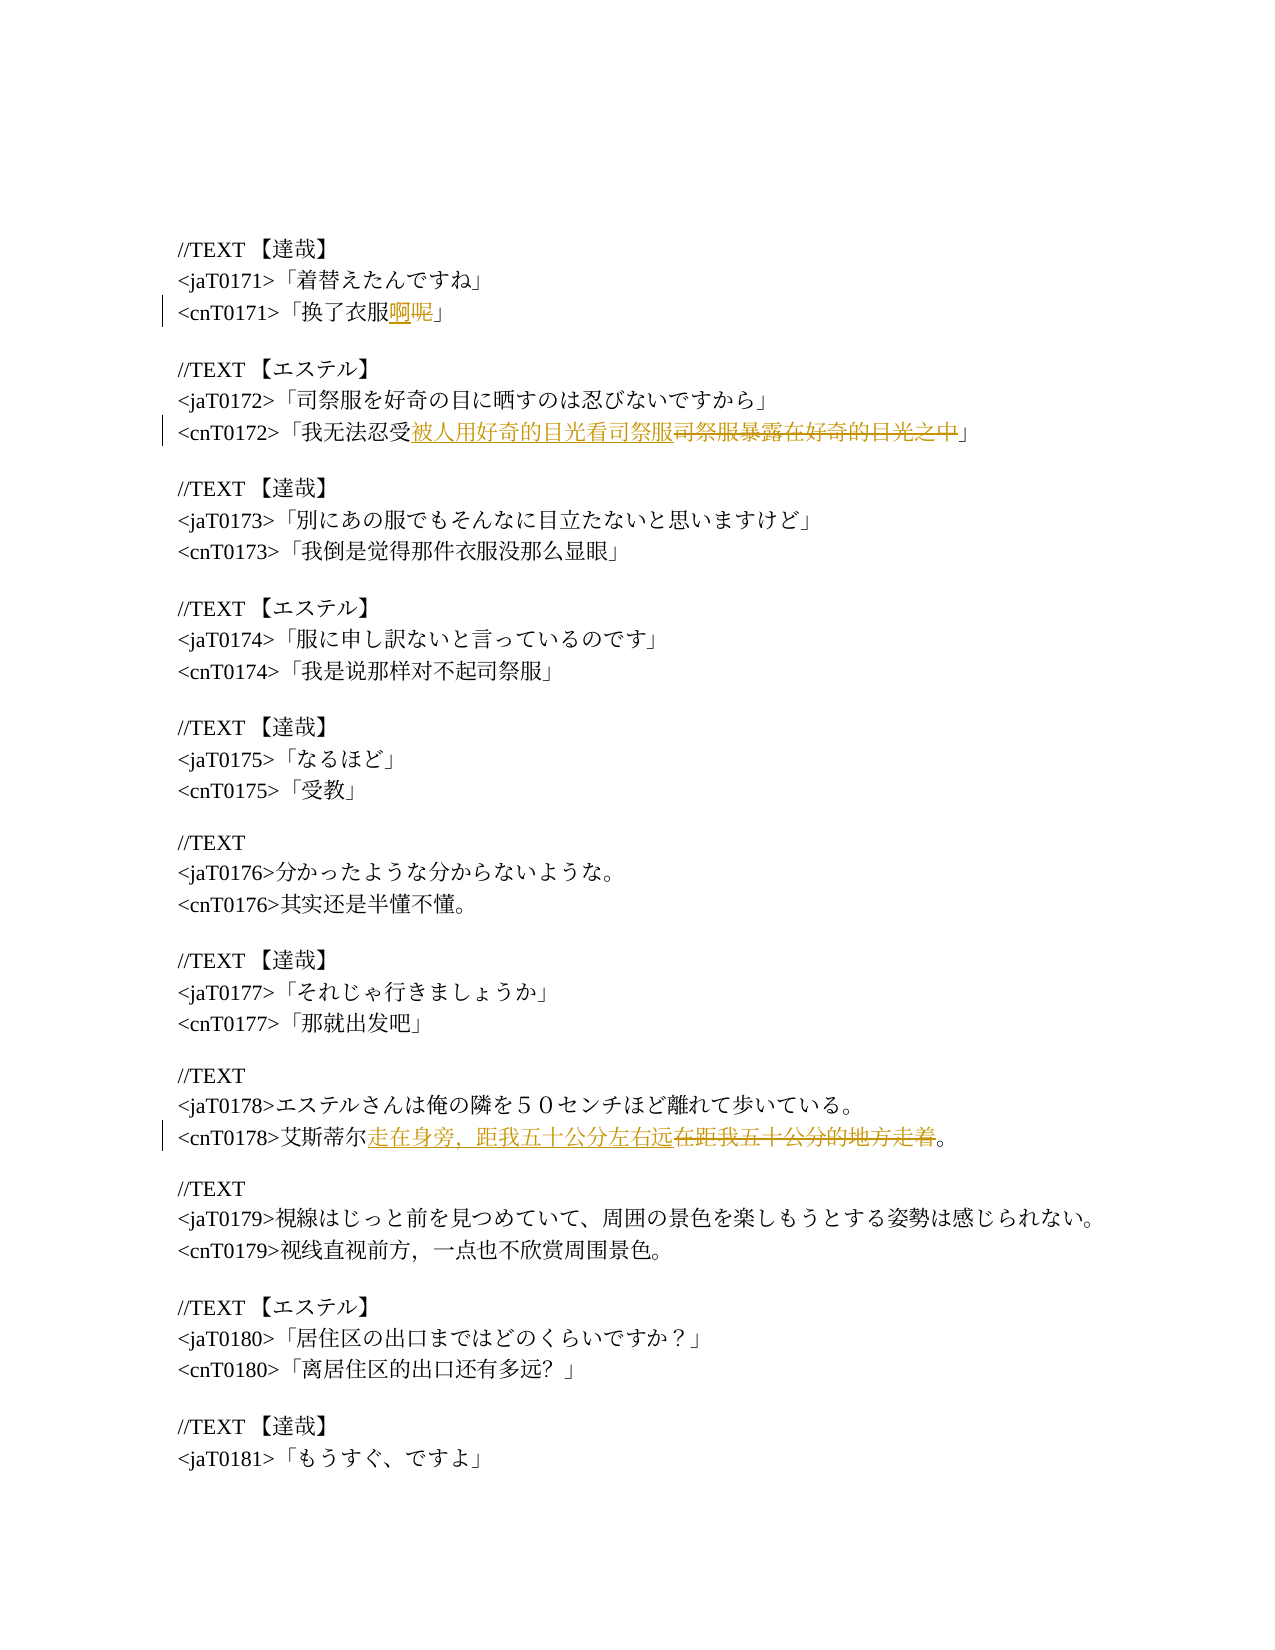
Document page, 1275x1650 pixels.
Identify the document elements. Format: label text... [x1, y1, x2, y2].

text //TEXT 【エステル】 [177, 591, 1098, 622]
text <cnT0171>「换了衣服」 [177, 295, 1098, 327]
text //TEXT 【エステル】 [177, 1290, 1098, 1321]
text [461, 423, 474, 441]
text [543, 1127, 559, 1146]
text //TEXT 【達哉】 [177, 1409, 1098, 1441]
text //TEXT [177, 830, 1098, 855]
text <jaT0176>分かったような分からないような。 [177, 855, 1098, 887]
text <jaT0177>「それじゃ行きましょうか」 [177, 975, 1098, 1006]
text <jaT0174>「服に申し訳ないと言っているのです」 [177, 622, 1098, 654]
text <cnT0177>「那就出发吧」 [177, 1006, 1098, 1038]
text //TEXT 【達哉】 [177, 943, 1098, 975]
text //TEXT 【達哉】 [177, 232, 1098, 263]
text <jaT0179>視線はじっと前を見つめていて、周囲の景色を楽しもうとする姿勢は感じられない。 [177, 1202, 1098, 1233]
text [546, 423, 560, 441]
text <cnT0180>「离居住区的出口还有多远？」 [177, 1353, 1098, 1384]
text <cnT0174>「我是说那样对不起司祭服」 [177, 654, 1098, 685]
text <jaT0181>「もうすぐ、ですよ」 [177, 1441, 1098, 1472]
text <jaT0180>「居住区の出口まではどのくらいですか？」 [177, 1321, 1098, 1353]
text <cnT0172>「我无法忍受」 [177, 415, 1098, 446]
text <jaT0173>「別にあの服でもそんなに目立たないと思いますけど」 [177, 503, 1098, 534]
text //TEXT [177, 1176, 1098, 1202]
text <cnT0178>艾斯蒂尔。 [177, 1120, 1098, 1151]
text <cnT0176>其实还是半懂不懂。 [177, 887, 1098, 918]
text //TEXT 【エステル】 [177, 352, 1098, 383]
text //TEXT 【達哉】 [177, 471, 1098, 503]
text <jaT0178>エステルさんは俺の隣を５０センチほど離れて歩いている。 [177, 1088, 1098, 1120]
text <jaT0172>「司祭服を好奇の目に晒すのは忍びないですから」 [177, 383, 1098, 415]
text //TEXT [177, 1063, 1098, 1088]
text <jaT0175>「なるほど」 [177, 742, 1098, 773]
text <cnT0179>视线直视前方，一点也不欣赏周围景色。 [177, 1233, 1098, 1264]
text <cnT0173>「我倒是觉得那件衣服没那么显眼」 [177, 534, 1098, 566]
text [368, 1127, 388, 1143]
text //TEXT 【達哉】 [177, 711, 1098, 742]
text <jaT0171>「着替えたんですね」 [177, 263, 1098, 295]
text <cnT0175>「受教」 [177, 773, 1098, 805]
